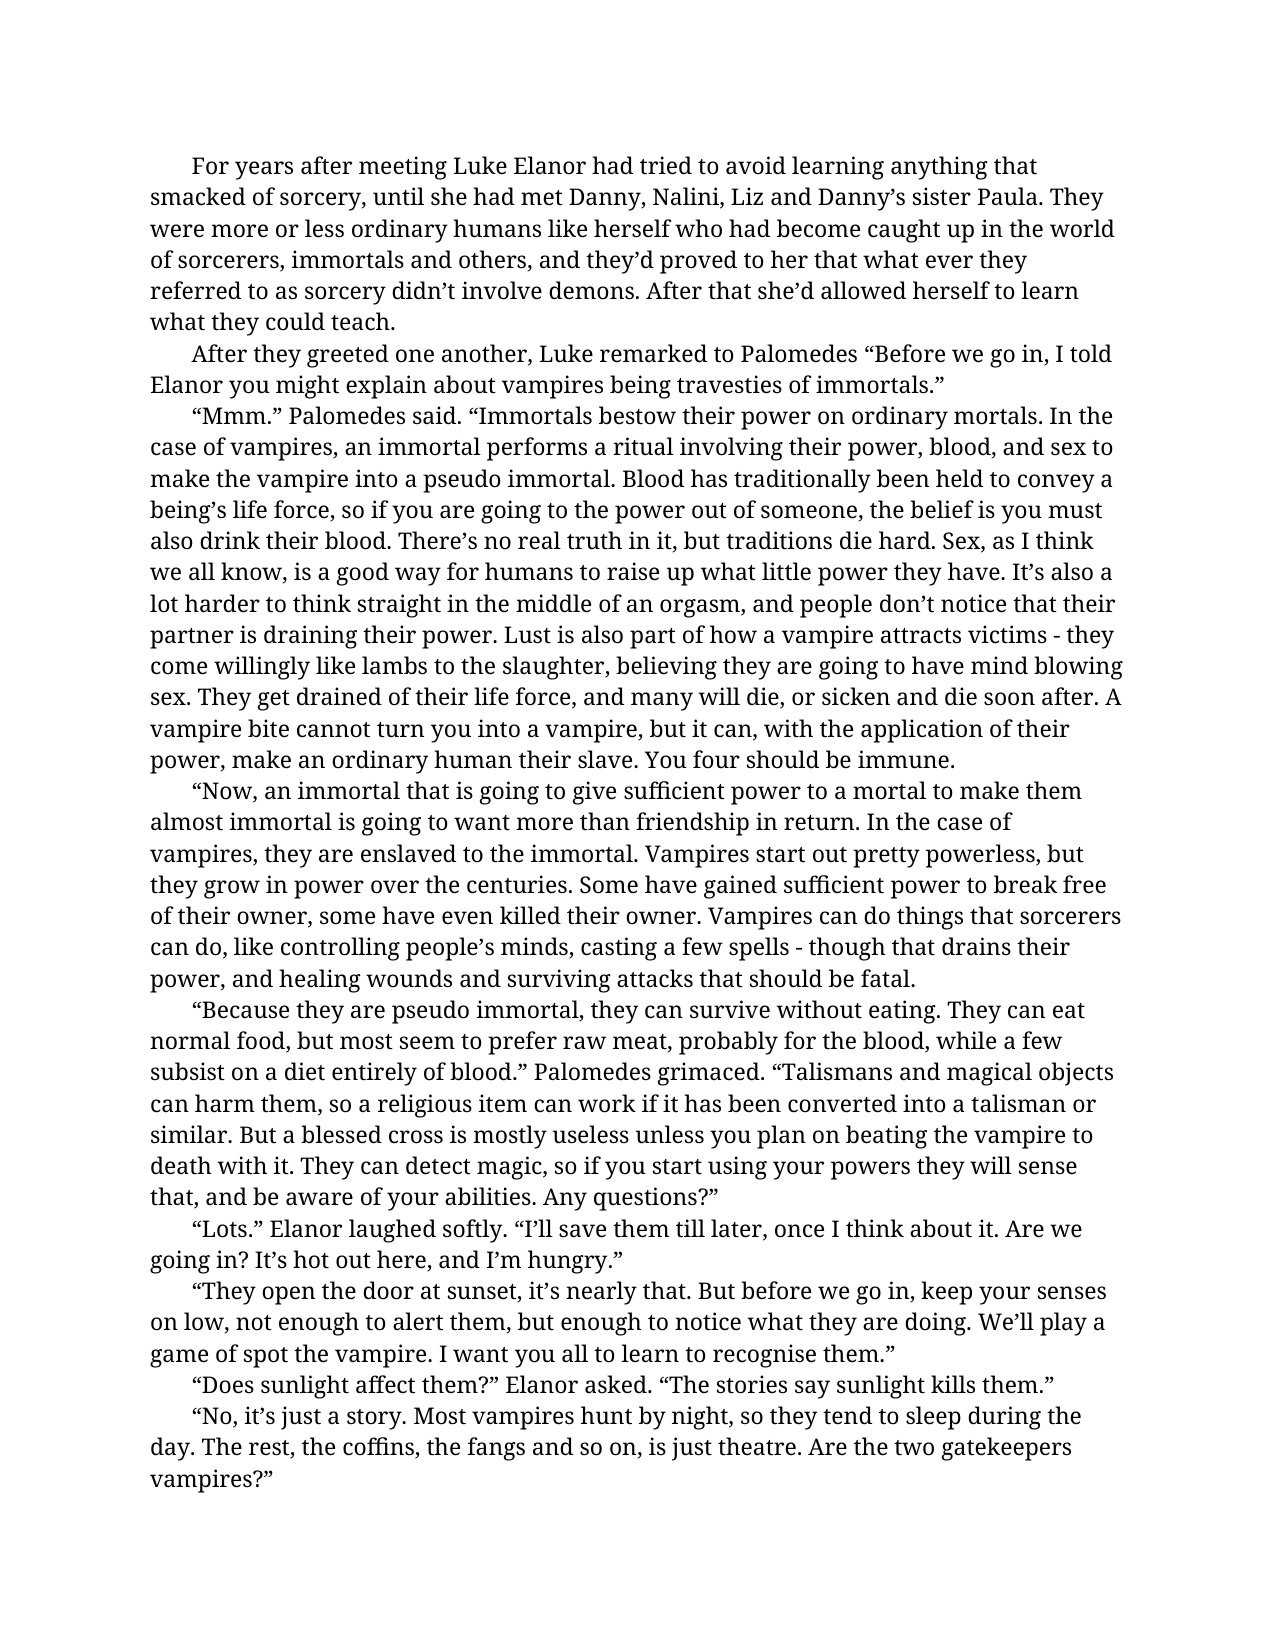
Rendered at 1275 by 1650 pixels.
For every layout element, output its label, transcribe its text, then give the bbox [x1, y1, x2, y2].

text For years after meeting Luke Elanor had tried to avoid learning anything that smacked of sorcery, until she had met Danny, Nalini, Liz and Danny’s sister Paula. They were more or less ordinary humans like herself who had become caught up in the world of sorcerers, immortals and others, and they’d proved to her that what ever they referred to as sorcery didn’t involve demons. After that she’d allowed herself to learn what they could teach. [150, 150, 1125, 337]
text “Mmm.” Palomedes said. “Immortals bestow their power on ordinary mortals. In the case of vampires, an immortal performs a ritual involving their power, blood, and sex to make the vampire into a pseudo immortal. Blood has traditionally been held to convey a being’s life force, so if you are going to the power out of someone, the belief is you must also drink their blood. There’s no real truth in it, but traditions die hard. Sex, as I think we all know, is a good way for humans to raise up what little power they have. It’s also a lot harder to think straight in the middle of an orgasm, and people don’t notice that their partner is draining their power. Lust is also part of how a vampire attracts victims - they come willingly like lambs to the slaughter, believing they are going to have mind blowing sex. They get drained of their life force, and many will die, or sicken and die soon after. A vampire bite cannot turn you into a vampire, but it can, with the application of their power, make an ordinary human their slave. You four should be immune. [150, 400, 1125, 775]
text “Lots.” Elanor laughed softly. “I’ll save them till later, once I think about it. Are we going in? It’s hot out here, and I’m hungry.” [150, 1212, 1125, 1275]
text “No, it’s just a story. Most vampires hunt by night, so they tend to sleep during the day. The rest, the coffins, the fangs and so on, is just theatre. Are the two gatekeepers vampires?” [150, 1400, 1125, 1494]
text “Because they are pseudo immortal, they can survive without eating. They can eat normal food, but most seem to prefer raw meat, probably for the blood, while a few subsist on a diet entirely of blood.” Palomedes grimaced. “Talismans and magical objects can harm them, so a religious item can work if it has been converted into a talisman or similar. But a blessed cross is mostly useless unless you plan on beating the vampire to death with it. They can detect magic, so if you start using your powers they will sense that, and be aware of your abilities. Any questions?” [150, 994, 1125, 1212]
text “Now, an immortal that is going to give sufficient power to a mortal to make them almost immortal is going to want more than friendship in return. In the case of vampires, they are enslaved to the immortal. Vampires start out pretty powerless, but they grow in power over the centuries. Some have gained sufficient power to break free of their owner, some have even killed their owner. Vampires can do things that sorcerers can do, like controlling people’s minds, casting a few spells - though that drains their power, and healing wounds and surviving attacks that should be fatal. [150, 775, 1125, 994]
text “They open the door at sunset, it’s nearly that. But before we go in, keep your senses on low, not enough to alert them, but enough to notice what they are doing. We’ll play a game of spot the vampire. I want you all to learn to recognise them.” [150, 1275, 1125, 1369]
text “Does sunlight affect them?” Elanor asked. “The stories say sunlight kills them.” [150, 1369, 1125, 1400]
text After they greeted one another, Luke remarked to Palomedes “Before we go in, I told Elanor you might explain about vampires being travesties of immortals.” [150, 337, 1125, 400]
